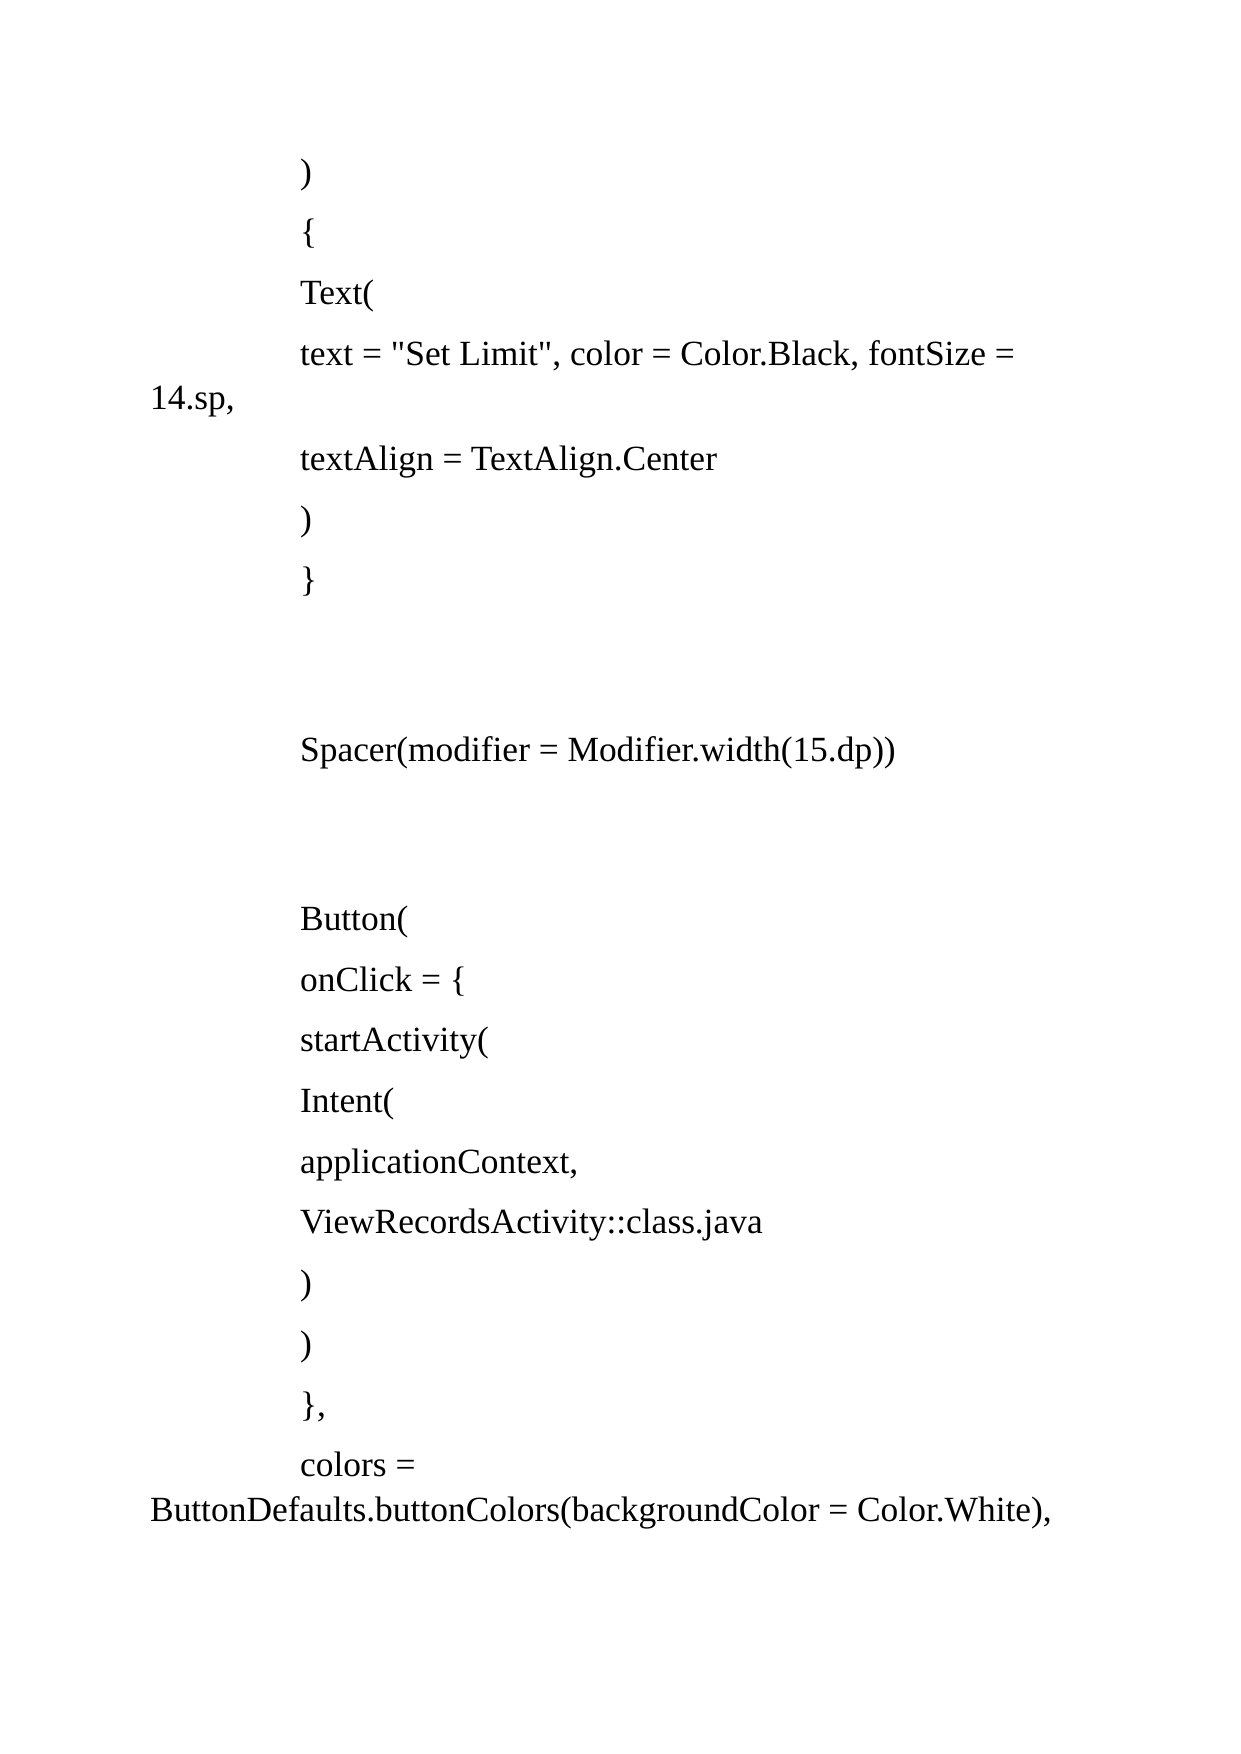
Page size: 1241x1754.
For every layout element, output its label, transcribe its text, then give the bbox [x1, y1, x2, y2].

text ) [150, 150, 1090, 191]
text ) [150, 1322, 1090, 1363]
text ) [150, 1262, 1090, 1302]
text ViewRecordsActivity::class.java [150, 1201, 1090, 1242]
text { [150, 211, 1090, 252]
text ) [150, 498, 1090, 538]
text textAlign = TextAlign.Center [150, 437, 1090, 478]
text onClick = { [150, 958, 1090, 999]
text startActivity( [150, 1019, 1090, 1059]
text applicationContext, [150, 1140, 1090, 1181]
text text = "Set Limit", color = Color.Black, fontSize = 14.sp, [150, 332, 1090, 417]
text Spacer(modifier = Modifier.width(15.dp)) [150, 728, 1090, 769]
text }, [150, 1383, 1090, 1424]
text colors = ButtonDefaults.buttonColors(backgroundColor = Color.White), [150, 1444, 1090, 1529]
text Intent( [150, 1079, 1090, 1120]
text Text( [150, 271, 1090, 312]
text Button( [150, 897, 1090, 938]
text } [150, 558, 1090, 599]
